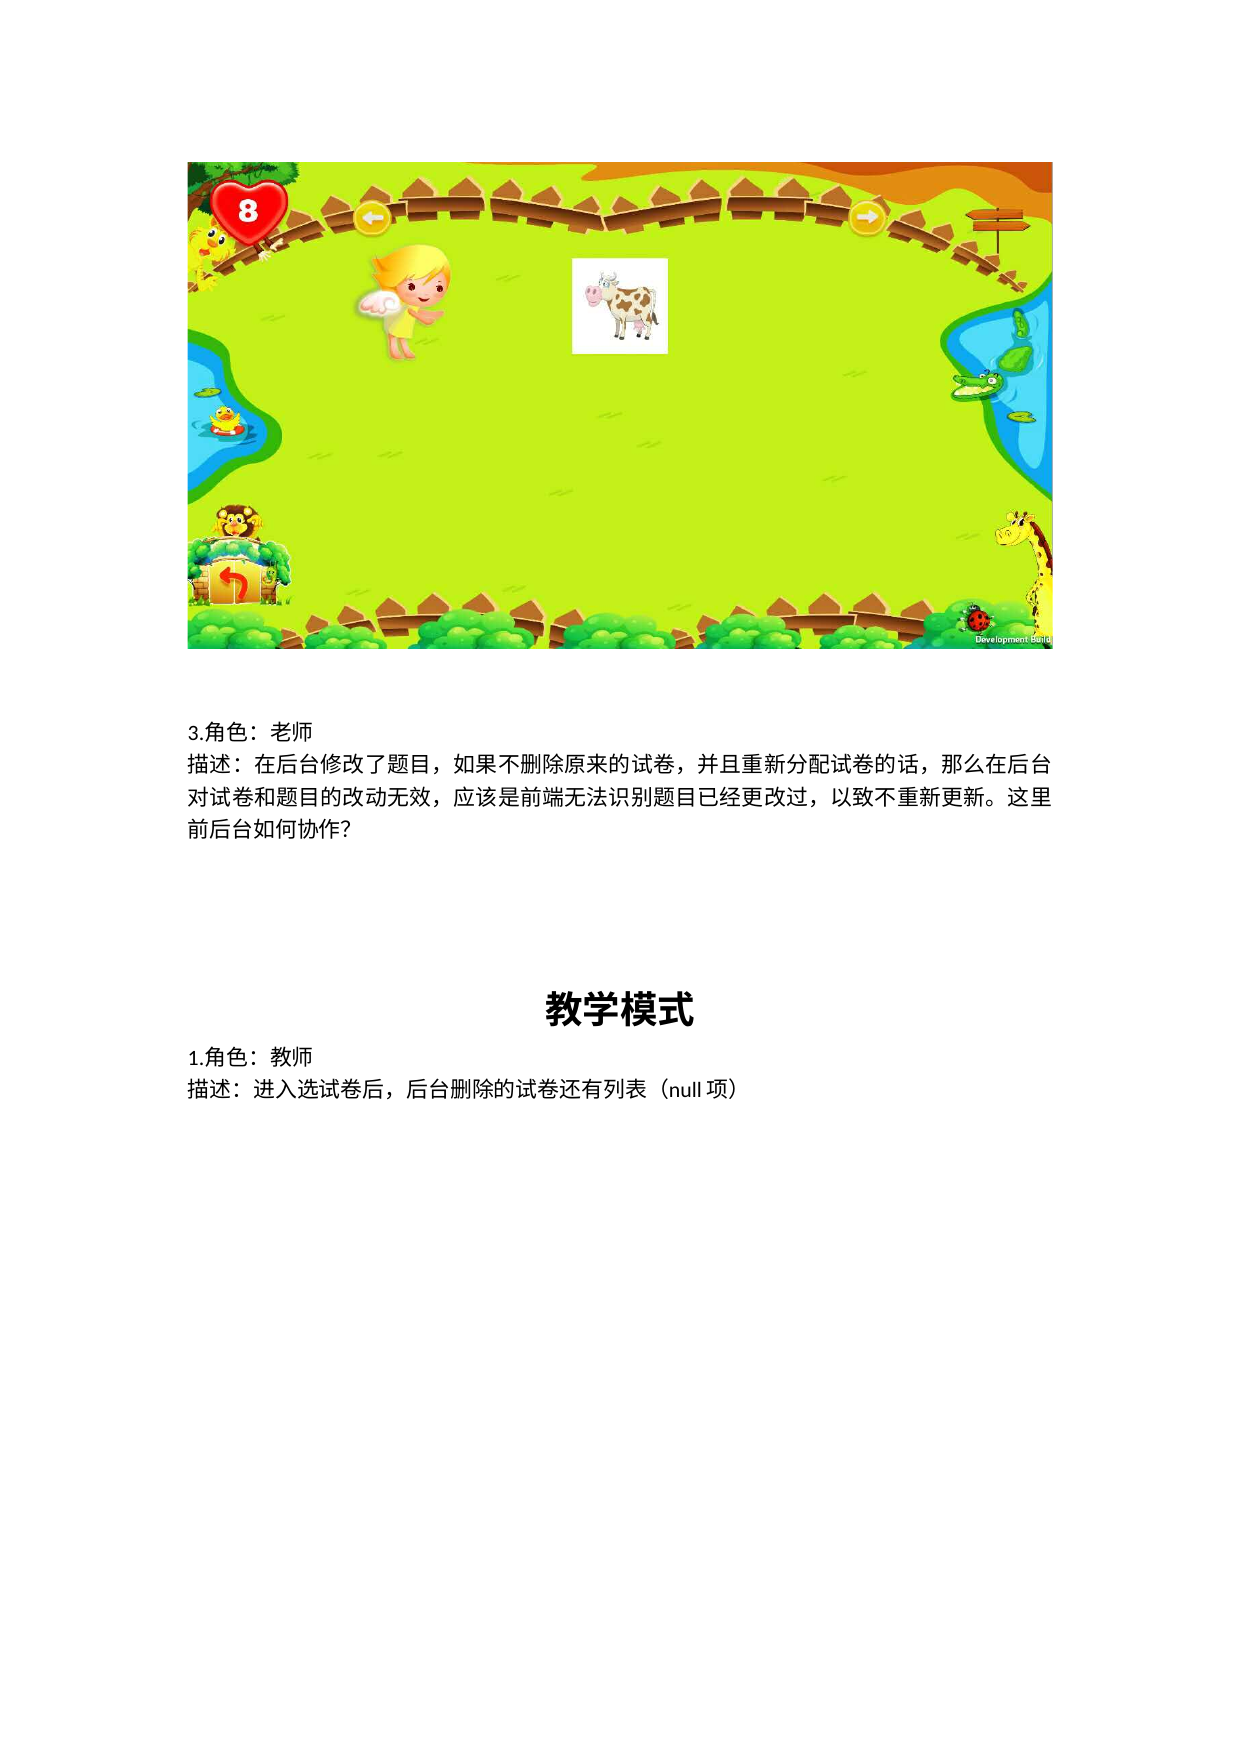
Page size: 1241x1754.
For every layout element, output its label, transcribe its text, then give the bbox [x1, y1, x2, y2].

text 3.角色：老师 [187, 714, 1053, 747]
text 教学模式 [187, 974, 1053, 1039]
text 1.角色：教师 [187, 1039, 1053, 1072]
text 描述：进入选试卷后，后台删除的试卷还有列表（null项） [187, 1072, 1053, 1104]
picture [187, 360, 249, 473]
text 描述：在后台修改了题目，如果不删除原来的试卷，并且重新分配试卷的话，那么在后台对试卷和题目的改动无效，应该是前端无法识别题目已经更改过，以致不重新更新。这里前后台如何协作？ [187, 747, 1053, 844]
picture [187, 162, 1053, 649]
